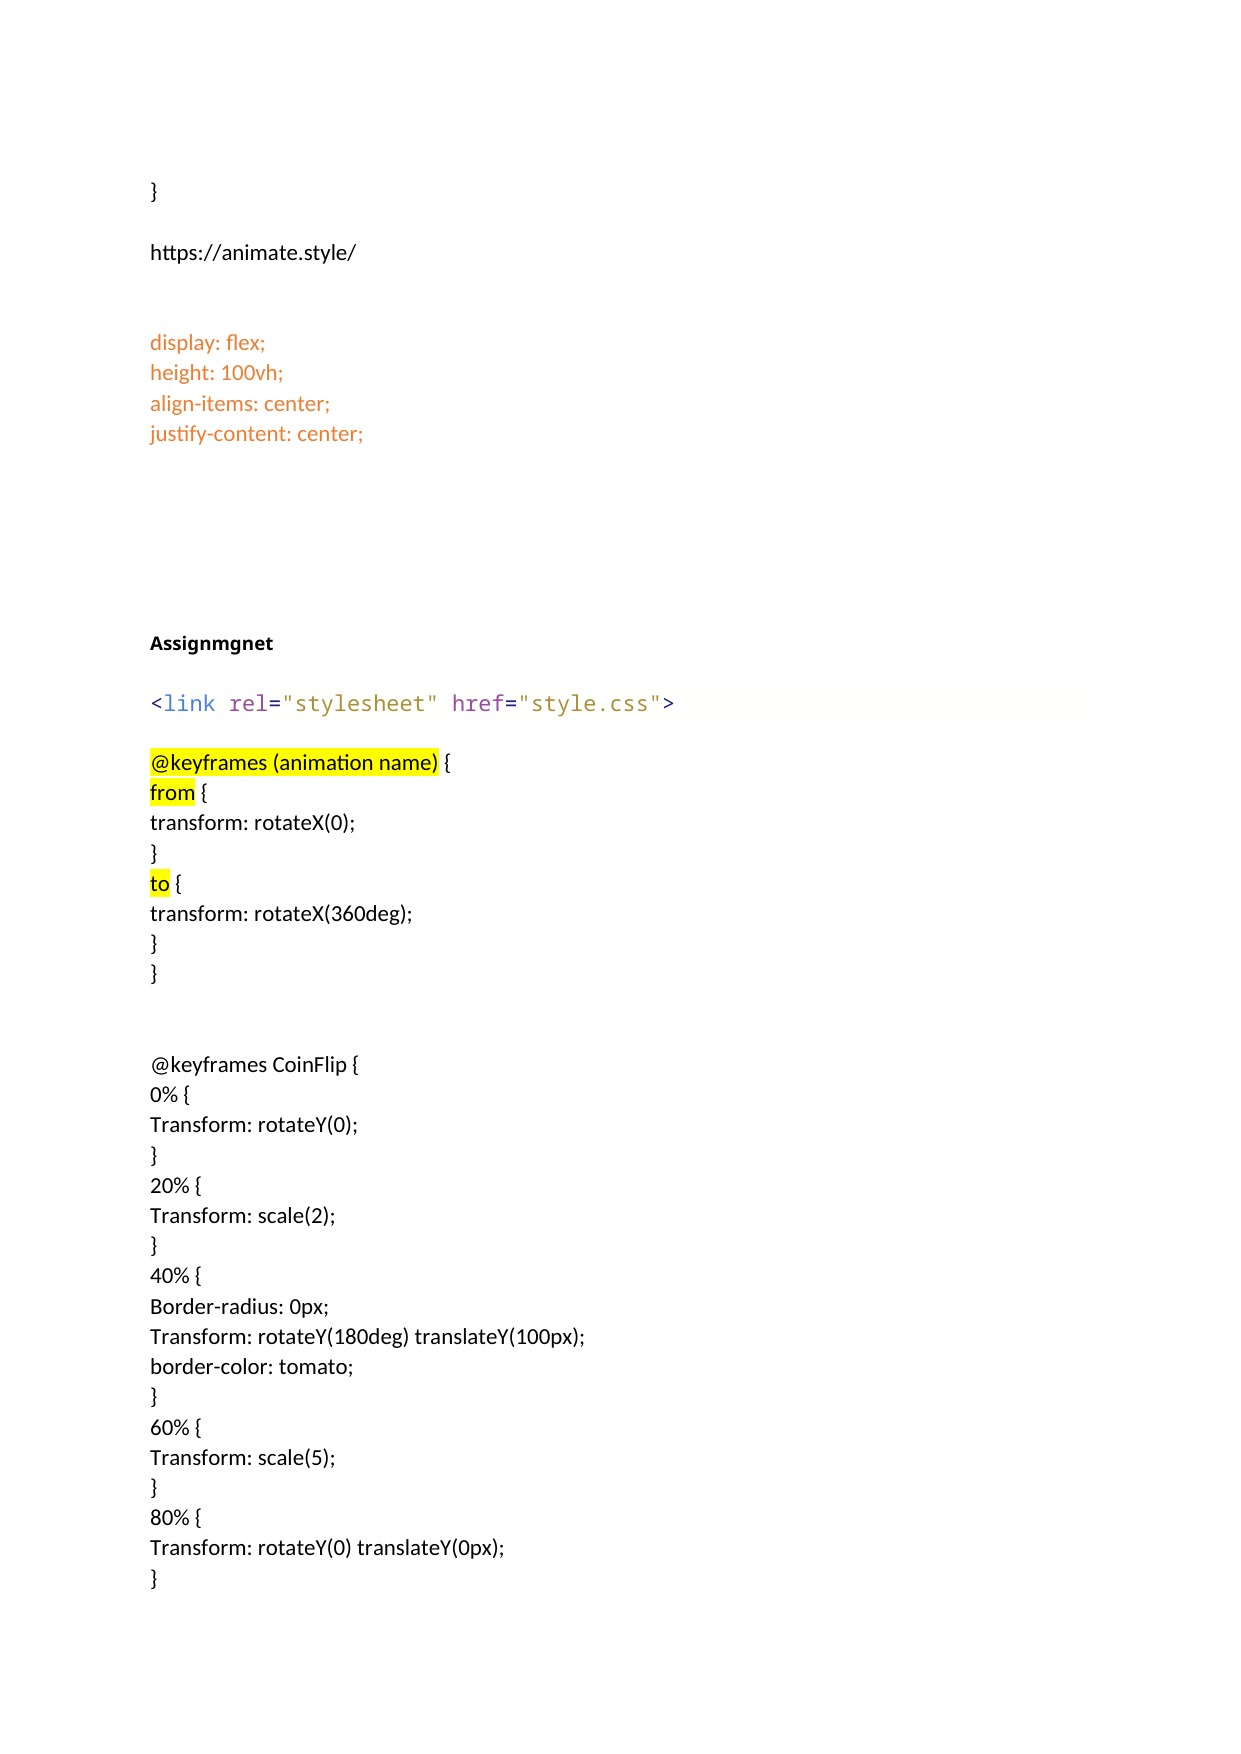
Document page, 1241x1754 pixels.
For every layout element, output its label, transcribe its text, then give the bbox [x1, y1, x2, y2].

text Transform: scale(2); [150, 1201, 1090, 1229]
text border-color: tomato; [150, 1352, 1090, 1380]
text } [150, 959, 1090, 987]
text from { [195, 778, 1090, 806]
text Transform: rotateY(0); [150, 1111, 1090, 1138]
text } [150, 1473, 1090, 1501]
text } [150, 1564, 1090, 1592]
text to { [170, 869, 1090, 897]
text Transform: rotateY(180deg) translateY(100px); [150, 1322, 1090, 1350]
text justify-content: center; [150, 419, 1090, 447]
text } [150, 1231, 1090, 1259]
text display: flex; [150, 328, 1090, 356]
text transform: rotateX(0); [150, 808, 1090, 836]
text } [150, 1382, 1090, 1410]
text Border-radius: 0px; [150, 1292, 1090, 1320]
text } [150, 177, 1090, 205]
text 0% { [150, 1080, 1090, 1108]
text 60% { [150, 1413, 1090, 1441]
text 80% { [150, 1503, 1090, 1531]
text Transform: scale(5); [150, 1443, 1090, 1471]
text 20% { [150, 1171, 1090, 1199]
text height: 100vh; [150, 358, 1090, 386]
text <link rel="stylesheet" href="style.css"> [150, 688, 1090, 718]
text @keyframes CoinFlip { [150, 1050, 1090, 1078]
text https://animate.style/ [150, 238, 1090, 266]
text 40% { [150, 1262, 1090, 1289]
text @keyframes (animation name) { [439, 748, 1090, 776]
text } [150, 929, 1090, 957]
text Assignmgnet [150, 630, 1090, 656]
text } [150, 1141, 1090, 1169]
text } [150, 839, 1090, 867]
text transform: rotateX(360deg); [150, 899, 1090, 927]
text align-items: center; [150, 389, 1090, 417]
text Transform: rotateY(0) translateY(0px); [150, 1533, 1090, 1561]
